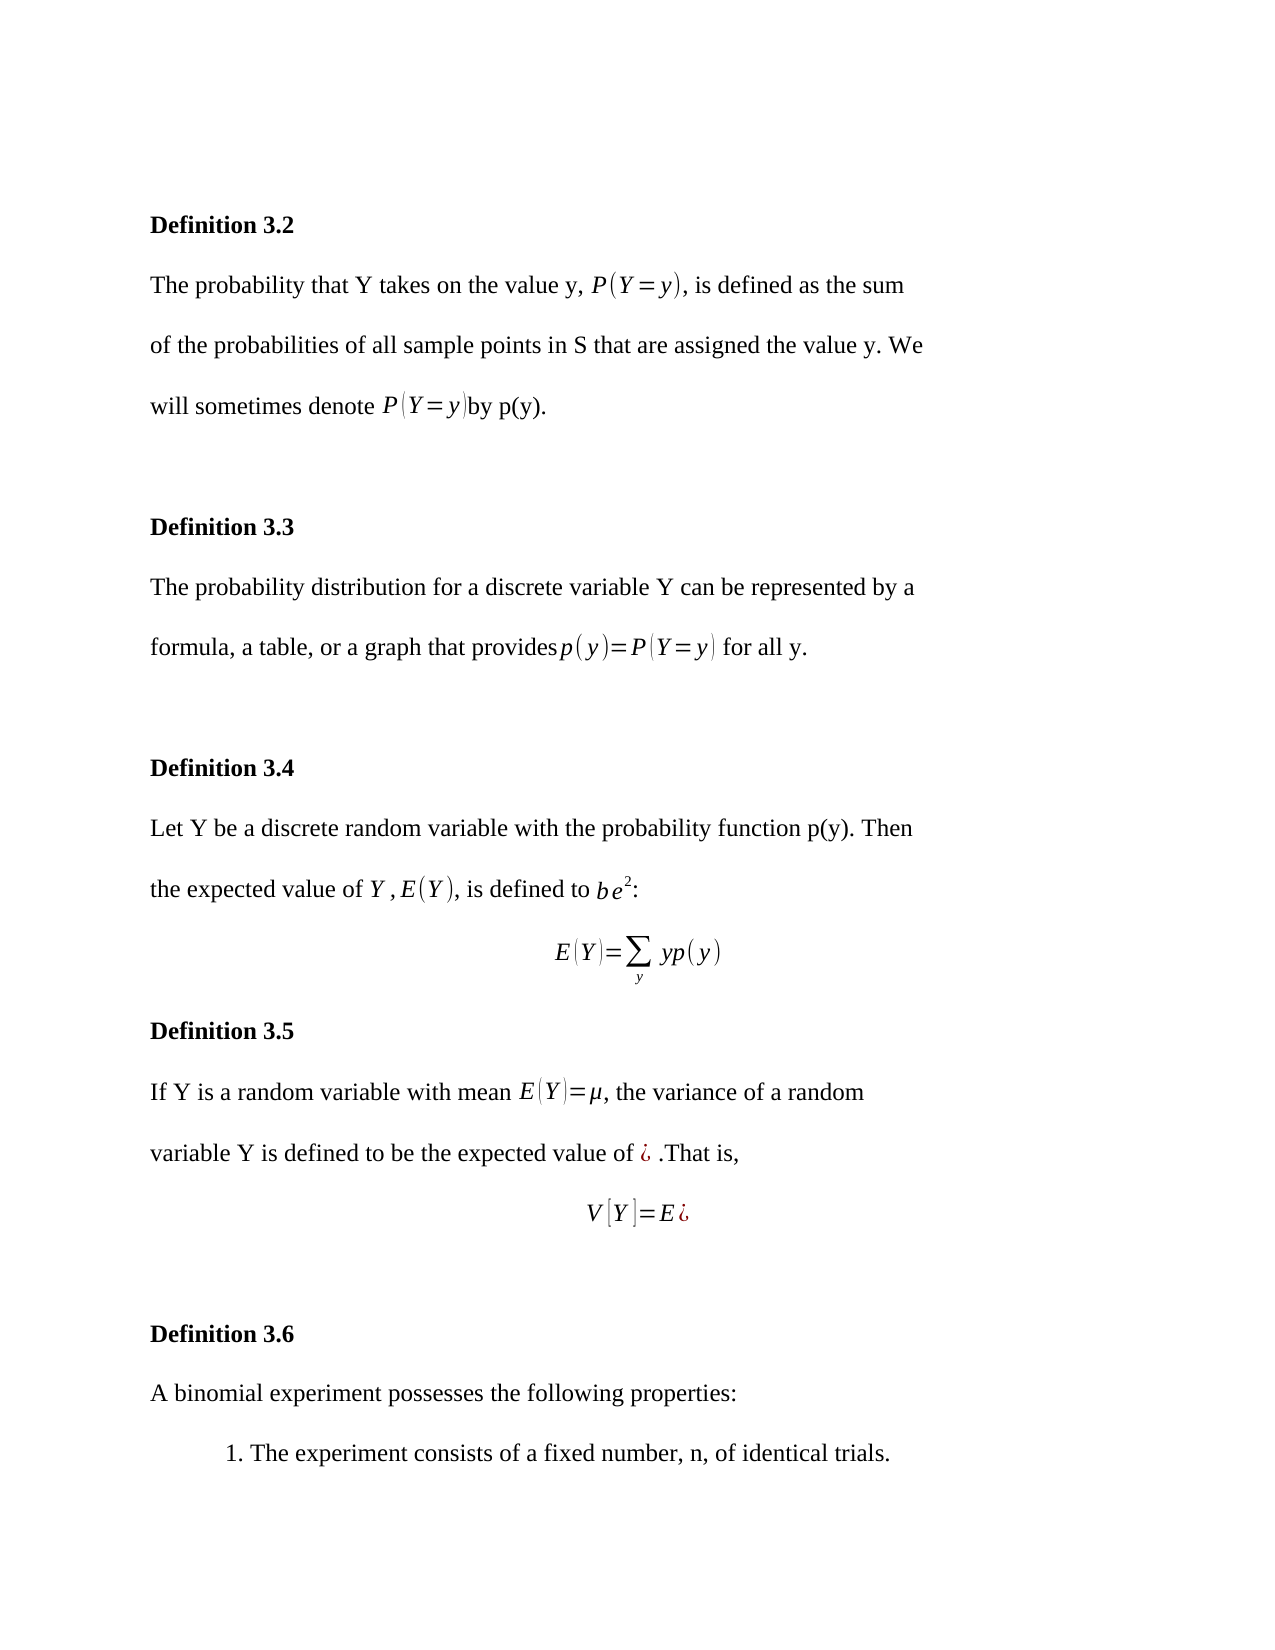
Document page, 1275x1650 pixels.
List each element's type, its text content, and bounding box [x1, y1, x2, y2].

text the expected value of , is defined to : [150, 873, 1125, 904]
text Definition 3.5 [150, 1016, 1125, 1045]
text Definition 3.4 [150, 753, 1125, 782]
text formula, a table, or a graph that provides for all y. [150, 631, 1125, 662]
text Definition 3.2 [150, 210, 1125, 238]
text 1. The experiment consists of a fixed number, n, of identical trials. [225, 1438, 1125, 1467]
text will sometimes denote by p(y). [150, 390, 1125, 421]
text Let Y be a discrete random variable with the probability function p(y). Then [150, 813, 1125, 842]
text If Y is a random variable with mean , the variance of a random [150, 1076, 1125, 1107]
text Definition 3.3 [150, 512, 1125, 541]
text The probability distribution for a discrete variable Y can be represented by a [150, 572, 1125, 600]
text variable Y is defined to be the expected value of .That is, [150, 1138, 1125, 1167]
text of the probabilities of all sample points in S that are assigned the value y. We [150, 331, 1125, 359]
text A binomial experiment possesses the following properties: [150, 1378, 1125, 1407]
text Definition 3.6 [150, 1319, 1125, 1347]
text The probability that Y takes on the value y, , is defined as the sum [150, 269, 1125, 299]
